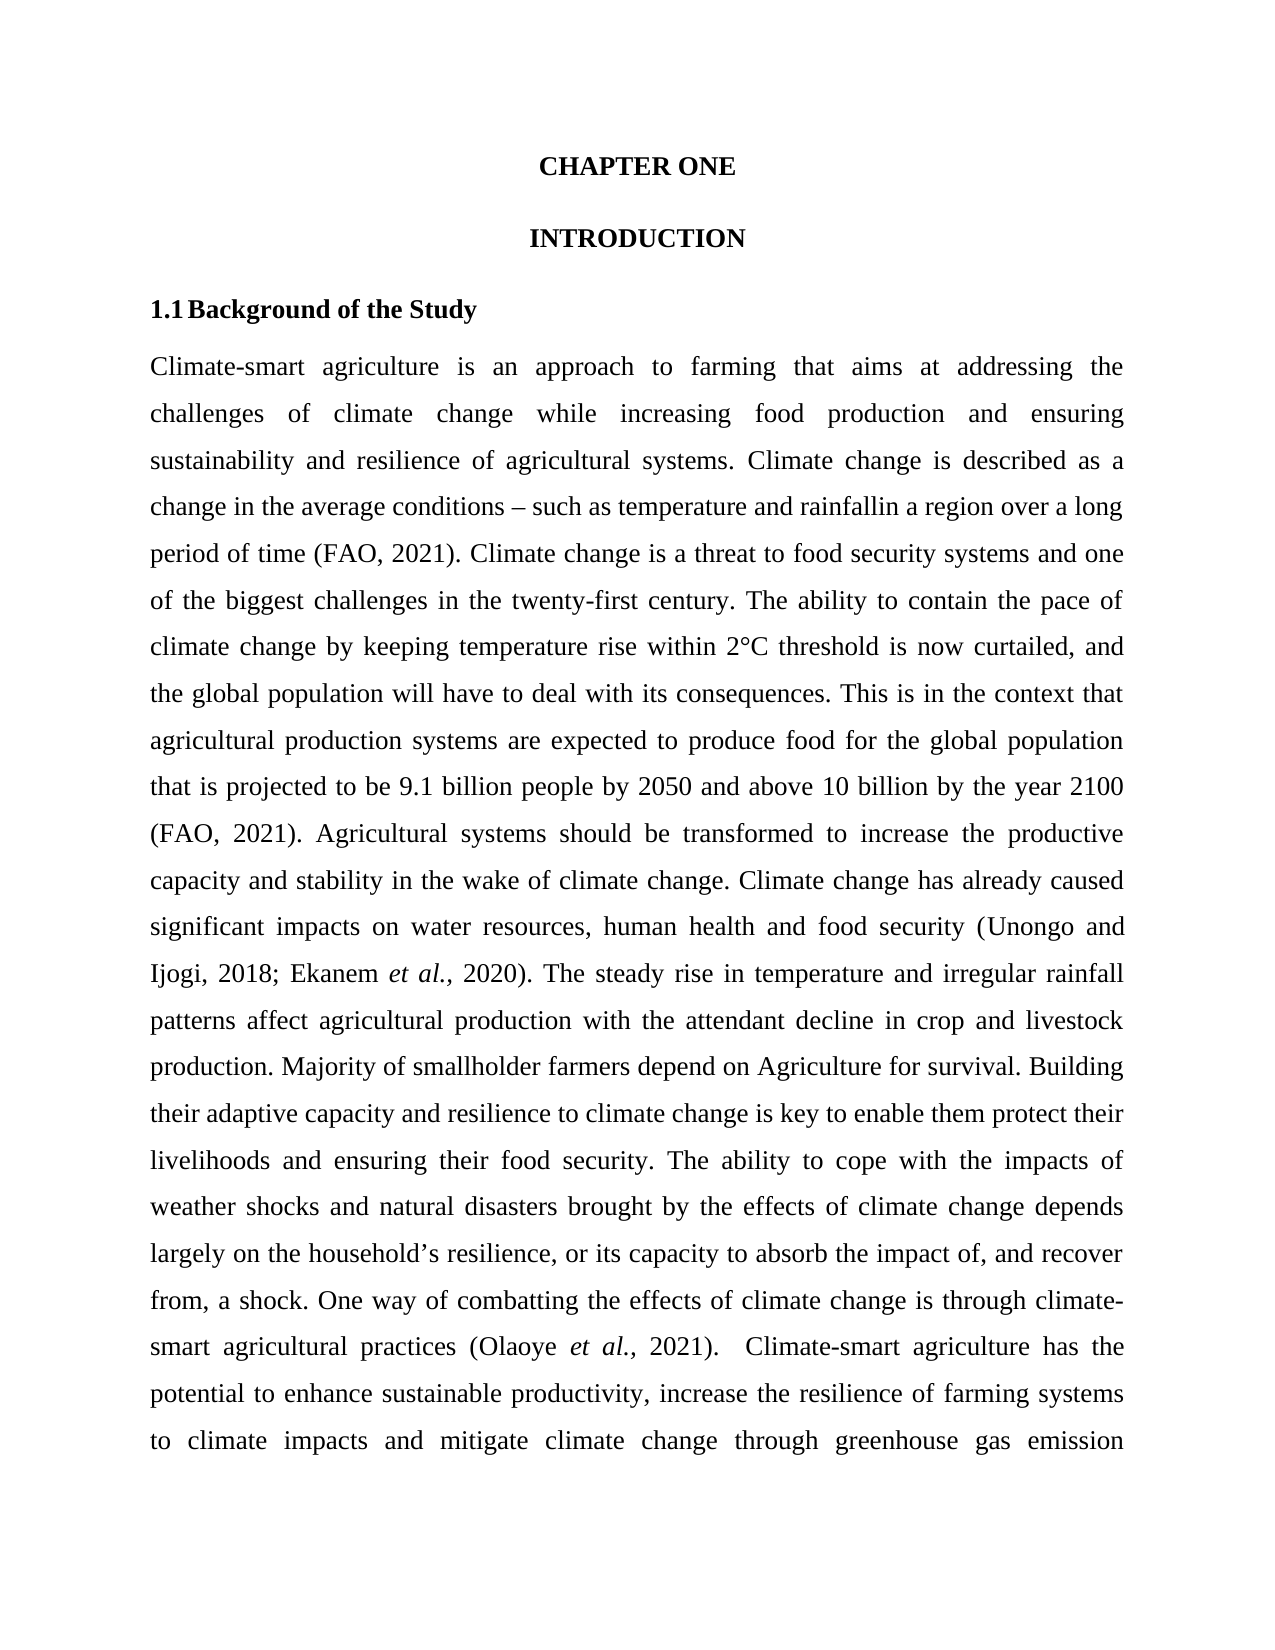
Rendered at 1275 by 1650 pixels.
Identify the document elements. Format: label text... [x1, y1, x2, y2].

text CHAPTER ONE [150, 150, 1125, 181]
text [150, 350, 1125, 1455]
text INTRODUCTION [150, 222, 1125, 253]
list Background of the Study [150, 293, 1125, 324]
